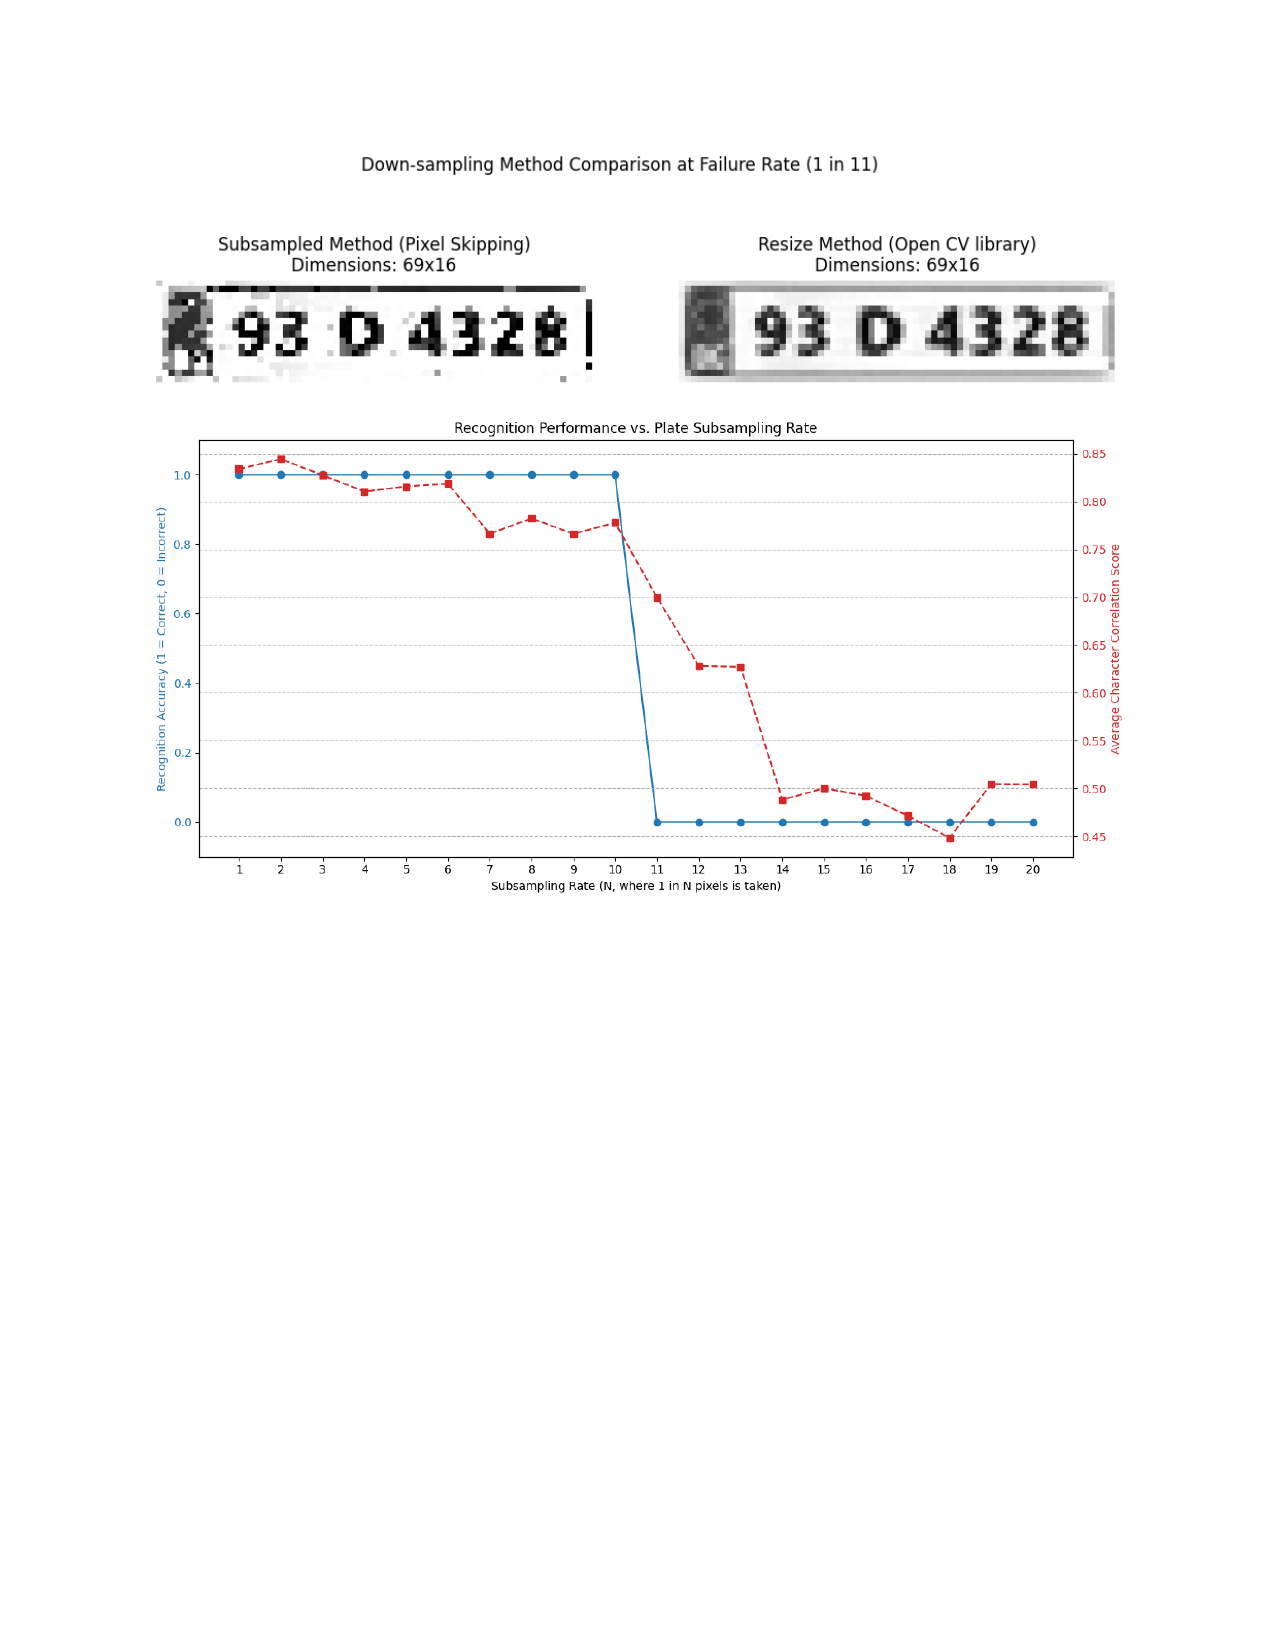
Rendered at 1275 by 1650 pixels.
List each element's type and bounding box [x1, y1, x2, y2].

picture [150, 150, 1125, 404]
picture [150, 408, 1125, 897]
